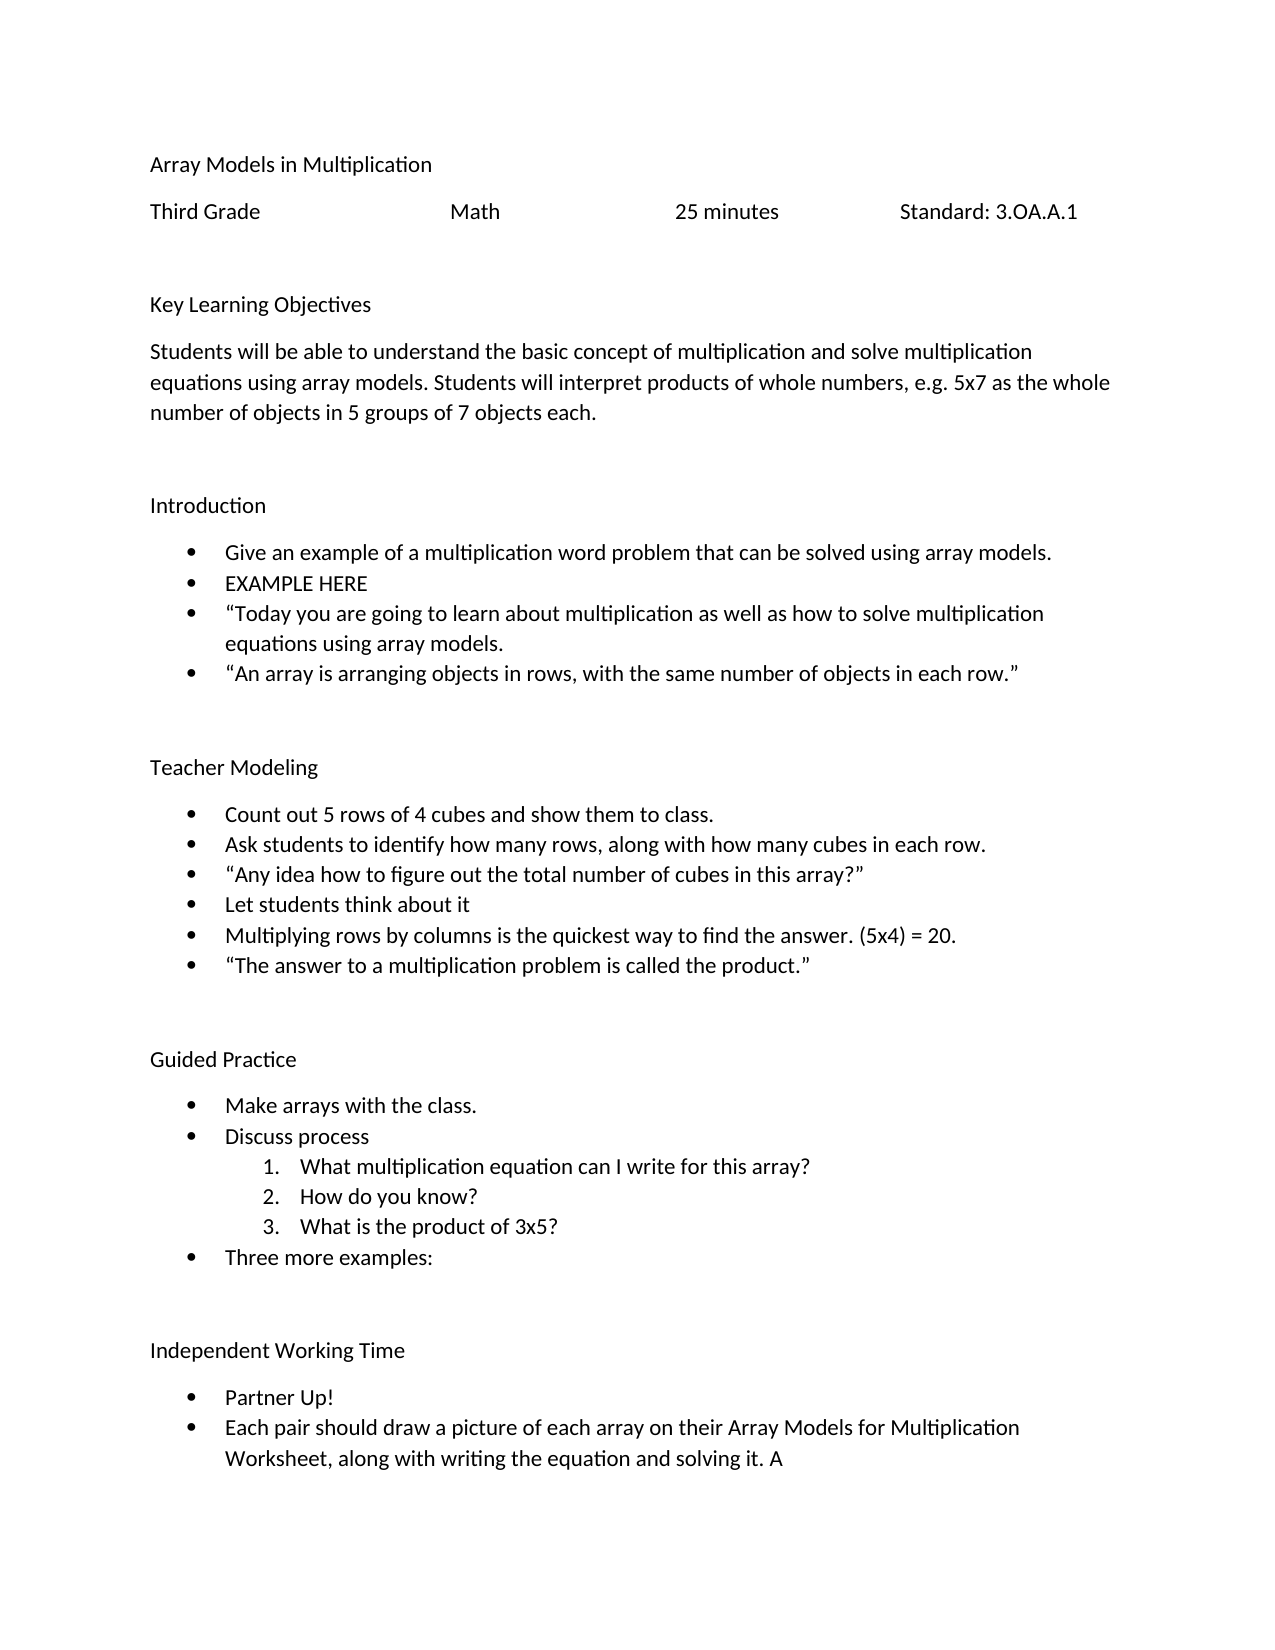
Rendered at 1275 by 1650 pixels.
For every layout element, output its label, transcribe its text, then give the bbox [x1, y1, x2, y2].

text Teacher Modeling [150, 753, 1125, 781]
text Students will be able to understand the basic concept of multiplication and solve multiplication equations using array models. Students will interpret products of whole numbers, e.g. 5x7 as the whole number of objects in 5 groups of 7 objects each. [150, 337, 1125, 426]
list How do you know? [262, 1182, 1125, 1210]
list Let students think about it [187, 891, 1125, 919]
text Third Grade Math 25 minutes Standard: 3.OA.A.1 [150, 197, 1125, 225]
list Count out 5 rows of 4 cubes and show them to class. [187, 800, 1125, 828]
list “An array is arranging objects in rows, with the same number of objects in each row.” [187, 659, 1125, 687]
list Give an example of a multiplication word problem that can be solved using array models. [187, 538, 1125, 567]
list Make arrays with the class. [187, 1092, 1125, 1120]
list “The answer to a multiplication problem is called the product.” [187, 951, 1125, 979]
list Discuss process [187, 1122, 1125, 1150]
list Multiplying rows by columns is the quickest way to find the answer. (5x4) = 20. [187, 921, 1125, 949]
list Each pair should draw a picture of each array on their Array Models for Multiplication Worksheet, along with writing the equation and solving it. A [187, 1413, 1125, 1472]
list What multiplication equation can I write for this array? [262, 1152, 1125, 1180]
list What is the product of 3x5? [262, 1212, 1125, 1241]
list Partner Up! [187, 1383, 1125, 1411]
text Guided Practice [150, 1045, 1125, 1073]
list “Today you are going to learn about multiplication as well as how to solve multiplication equations using array models. [187, 599, 1125, 657]
text Introduction [150, 492, 1125, 520]
text Key Learning Objectives [150, 291, 1125, 319]
list Ask students to identify how many rows, along with how many cubes in each row. [187, 830, 1125, 858]
text Independent Working Time [150, 1336, 1125, 1364]
text Array Models in Multiplication [150, 150, 1125, 178]
list “Any idea how to figure out the total number of cubes in this array?” [187, 860, 1125, 888]
list EXAMPLE HERE [187, 569, 1125, 597]
list Three more examples: [187, 1243, 1125, 1271]
